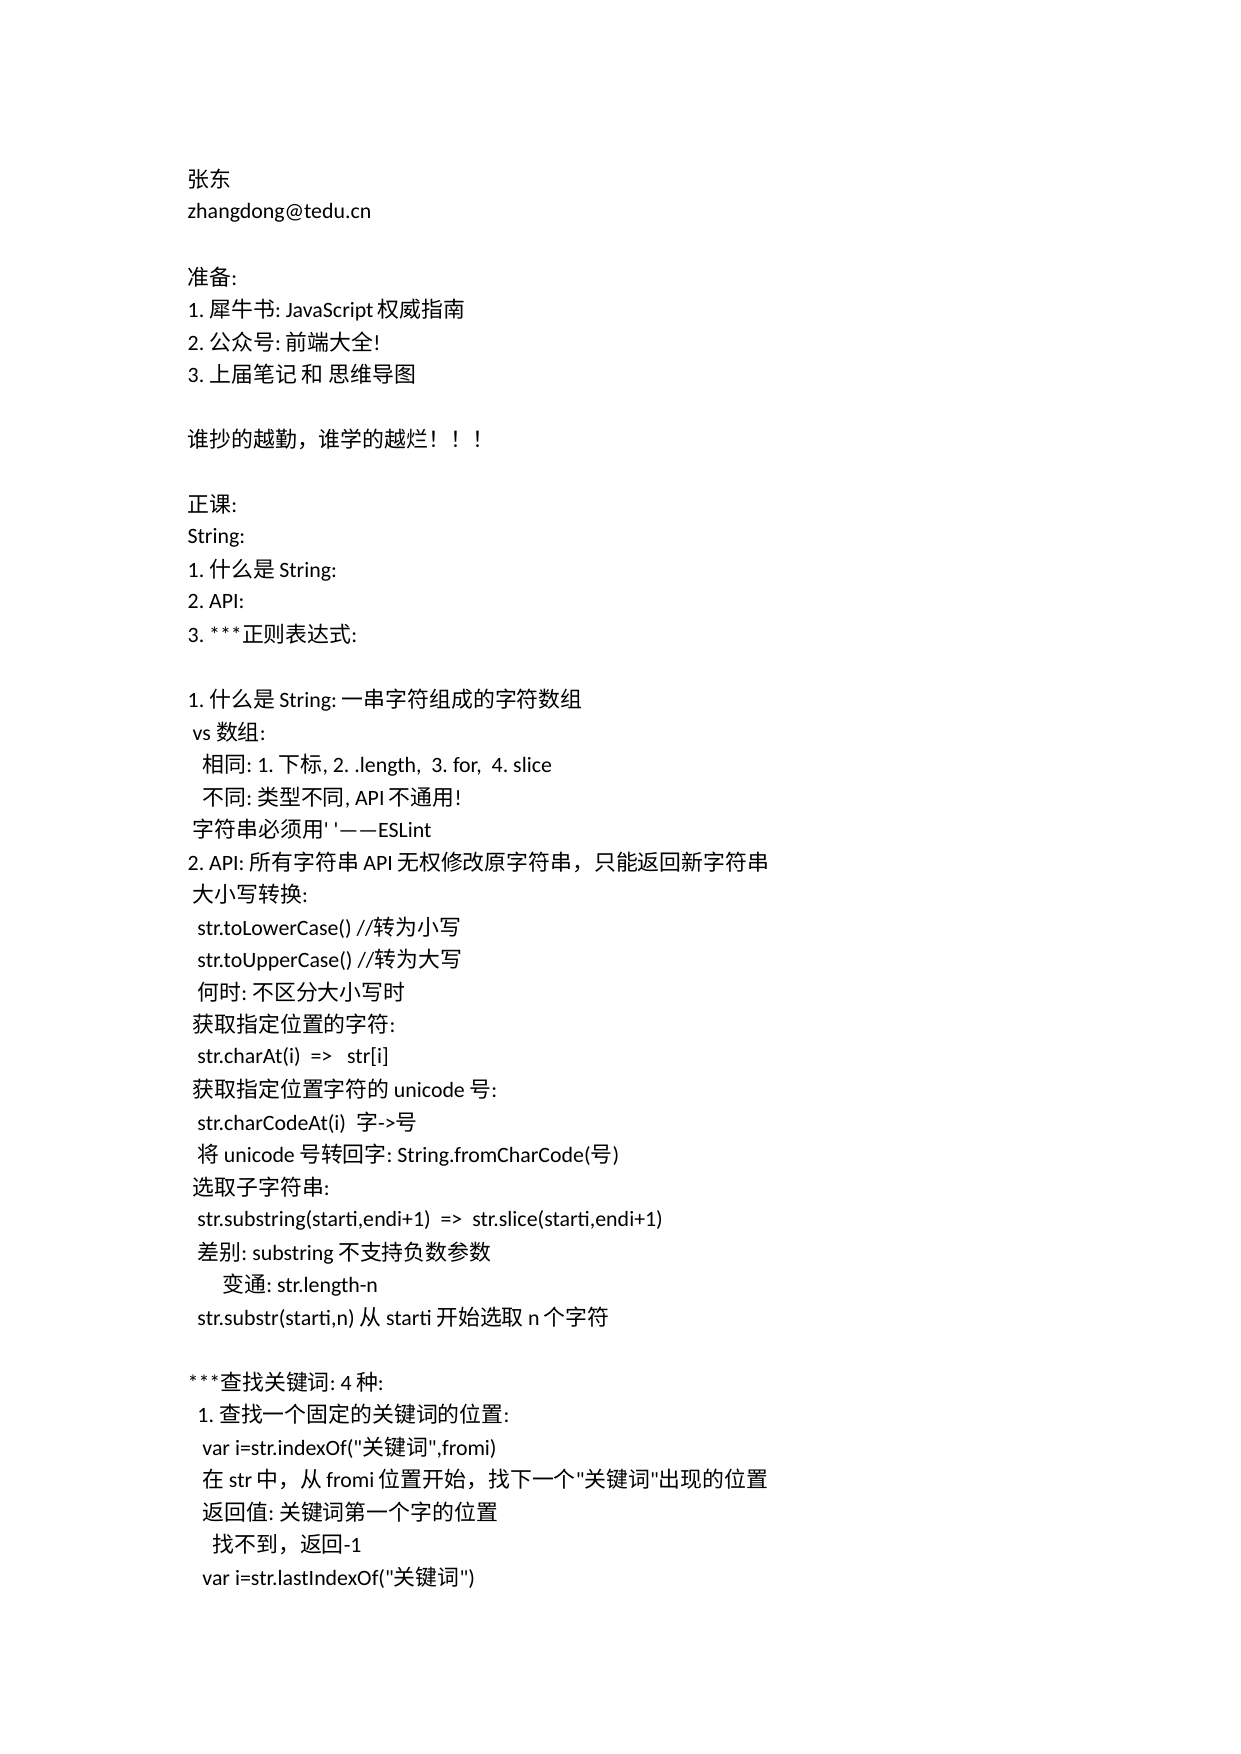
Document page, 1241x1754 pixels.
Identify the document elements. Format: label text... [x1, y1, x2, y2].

text str.substr(starti,n) 从starti开始选取n个字符 [187, 1299, 1053, 1332]
text 变通: str.length-n [187, 1267, 1053, 1299]
text vs 数组: [187, 714, 1053, 747]
text 2. API: [187, 584, 1053, 617]
text str.toUpperCase() //转为大写 [187, 942, 1053, 974]
text var i=str.indexOf("关键词",fromi) [187, 1429, 1053, 1462]
text str.toLowerCase() //转为小写 [187, 909, 1053, 942]
text 1. 什么是String: 一串字符组成的字符数组 [187, 682, 1053, 714]
text str.charCodeAt(i) 字->号 [187, 1104, 1053, 1137]
text 正课: [187, 487, 1053, 519]
text 字符串必须用' '——ESLint [187, 812, 1053, 844]
text zhangdong@tedu.cn [187, 194, 1053, 227]
text 准备: [187, 259, 1053, 292]
text 获取指定位置字符的unicode号: [187, 1072, 1053, 1104]
text 相同: 1. 下标, 2. .length, 3. for, 4. slice [187, 747, 1053, 779]
text 差别: substring不支持负数参数 [187, 1234, 1053, 1267]
text 谁抄的越勤，谁学的越烂！！！ [187, 422, 1053, 454]
text 3. ***正则表达式: [187, 617, 1053, 649]
text 2. API: 所有字符串API无权修改原字符串，只能返回新字符串 [187, 844, 1053, 877]
text 1. 查找一个固定的关键词的位置: [187, 1397, 1053, 1429]
text ***查找关键词: 4种: [187, 1364, 1053, 1397]
text str.substring(starti,endi+1) => str.slice(starti,endi+1) [187, 1202, 1053, 1234]
text String: [187, 519, 1053, 552]
text 找不到，返回-1 [187, 1527, 1053, 1559]
text 2. 公众号: 前端大全! [187, 324, 1053, 357]
text 选取子字符串: [187, 1169, 1053, 1202]
text 获取指定位置的字符: [187, 1007, 1053, 1039]
text 3. 上届笔记 和 思维导图 [187, 357, 1053, 389]
text 1. 什么是String: [187, 552, 1053, 584]
text 张东 [187, 162, 1053, 194]
text 何时: 不区分大小写时 [187, 974, 1053, 1007]
text 大小写转换: [187, 877, 1053, 909]
text var i=str.lastIndexOf("关键词") [187, 1559, 1053, 1592]
text 返回值: 关键词第一个字的位置 [187, 1494, 1053, 1527]
text 1. 犀牛书: JavaScript权威指南 [187, 292, 1053, 324]
text 在str中，从fromi位置开始，找下一个"关键词"出现的位置 [187, 1462, 1053, 1494]
text 将unicode号转回字: String.fromCharCode(号) [187, 1137, 1053, 1169]
text str.charAt(i) => str[i] [187, 1039, 1053, 1072]
text 不同: 类型不同, API不通用! [187, 779, 1053, 812]
